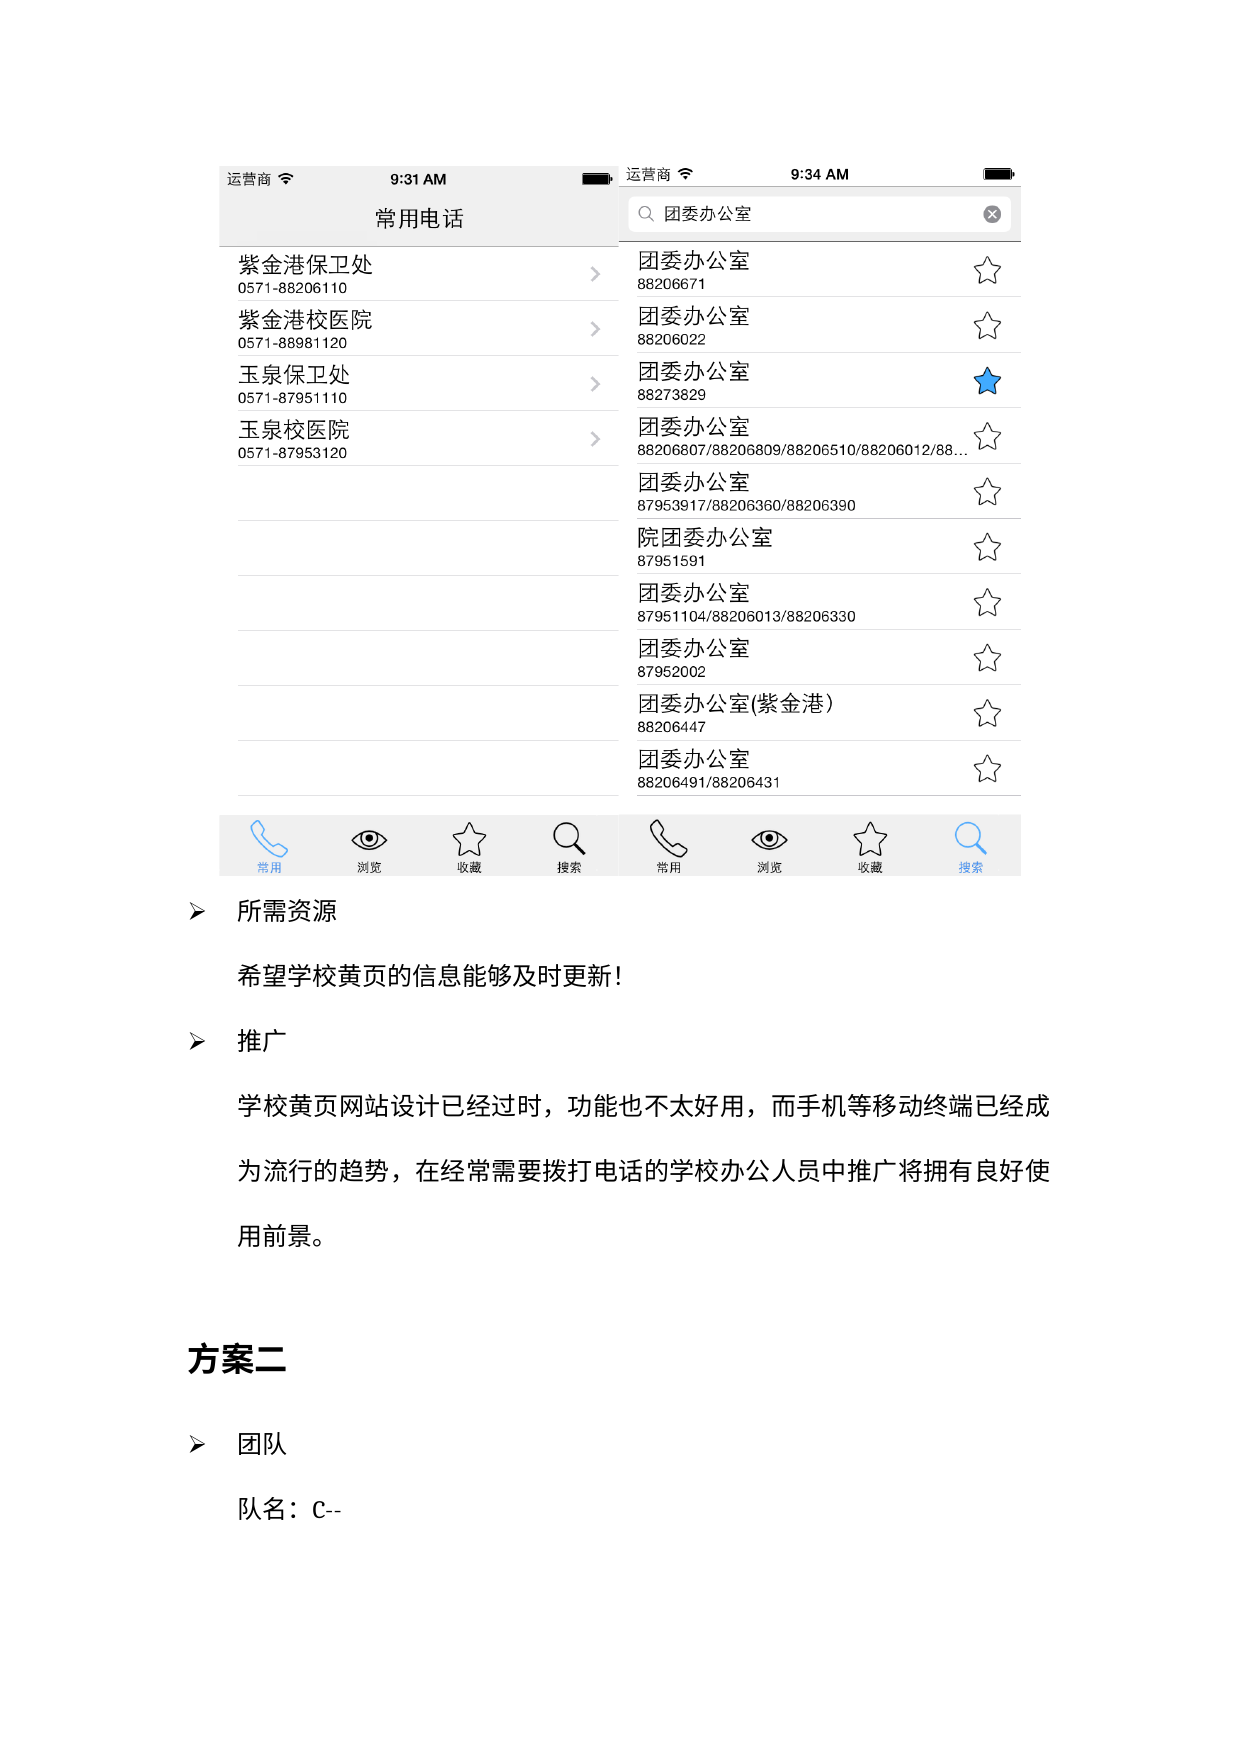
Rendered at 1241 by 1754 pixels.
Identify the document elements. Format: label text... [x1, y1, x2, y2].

list 希望学校黄页的信息能够及时更新！ [237, 942, 1053, 1007]
list 学校黄页网站设计已经过时，功能也不太好用，而手机等移动终端已经成为流行的趋势，在经常需要拨打电话的学校办公人员中推广将拥有良好使用前景。 [237, 1072, 1053, 1267]
list 所需资源 [187, 877, 1053, 942]
list 团队 [187, 1410, 1053, 1475]
list 推广 [187, 1007, 1053, 1072]
picture [219, 162, 1021, 876]
subtitle 方案二 [187, 1324, 1053, 1389]
list 队名：C-- [237, 1475, 1053, 1540]
